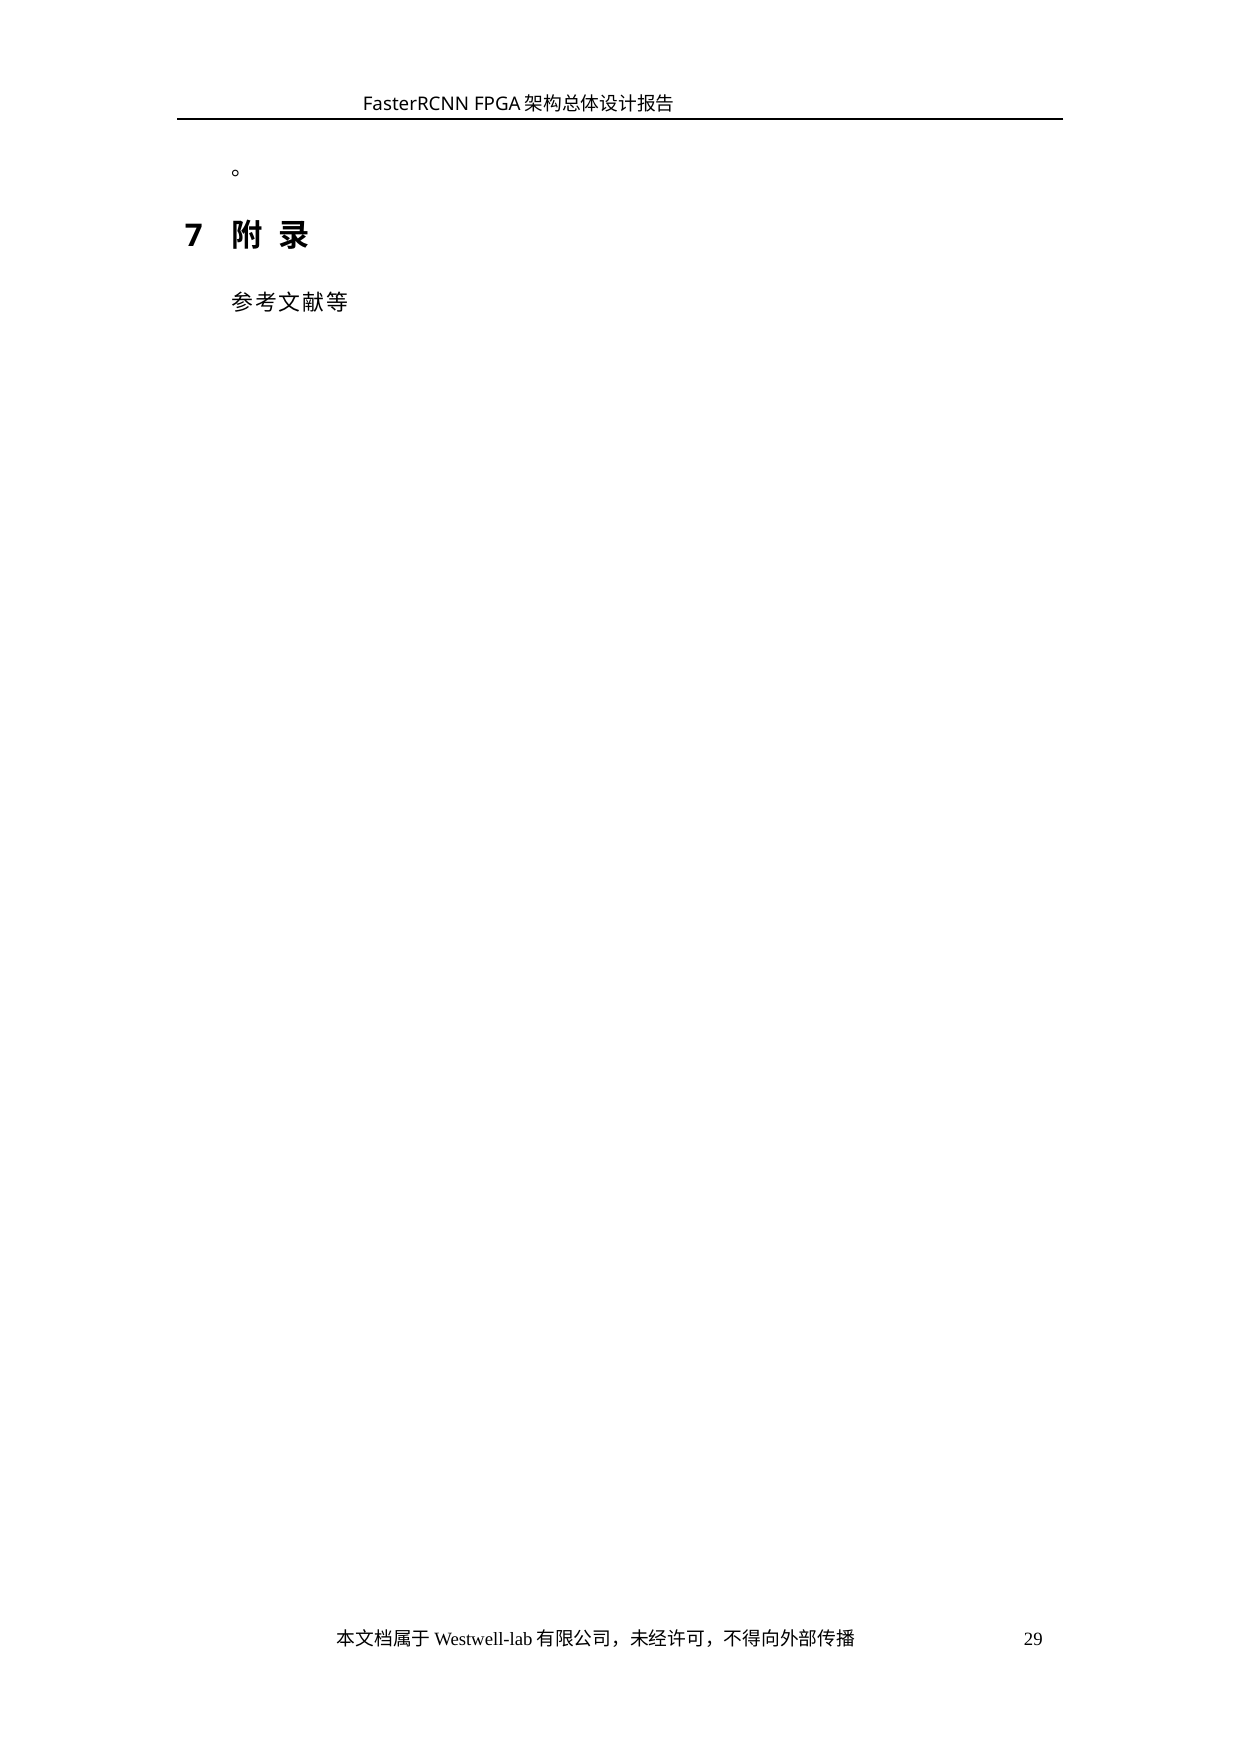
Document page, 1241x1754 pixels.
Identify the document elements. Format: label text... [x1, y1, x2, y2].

subtitle 附录 [184, 197, 1056, 270]
text 。 [184, 148, 1056, 184]
text 参考文献等 [184, 282, 1056, 319]
